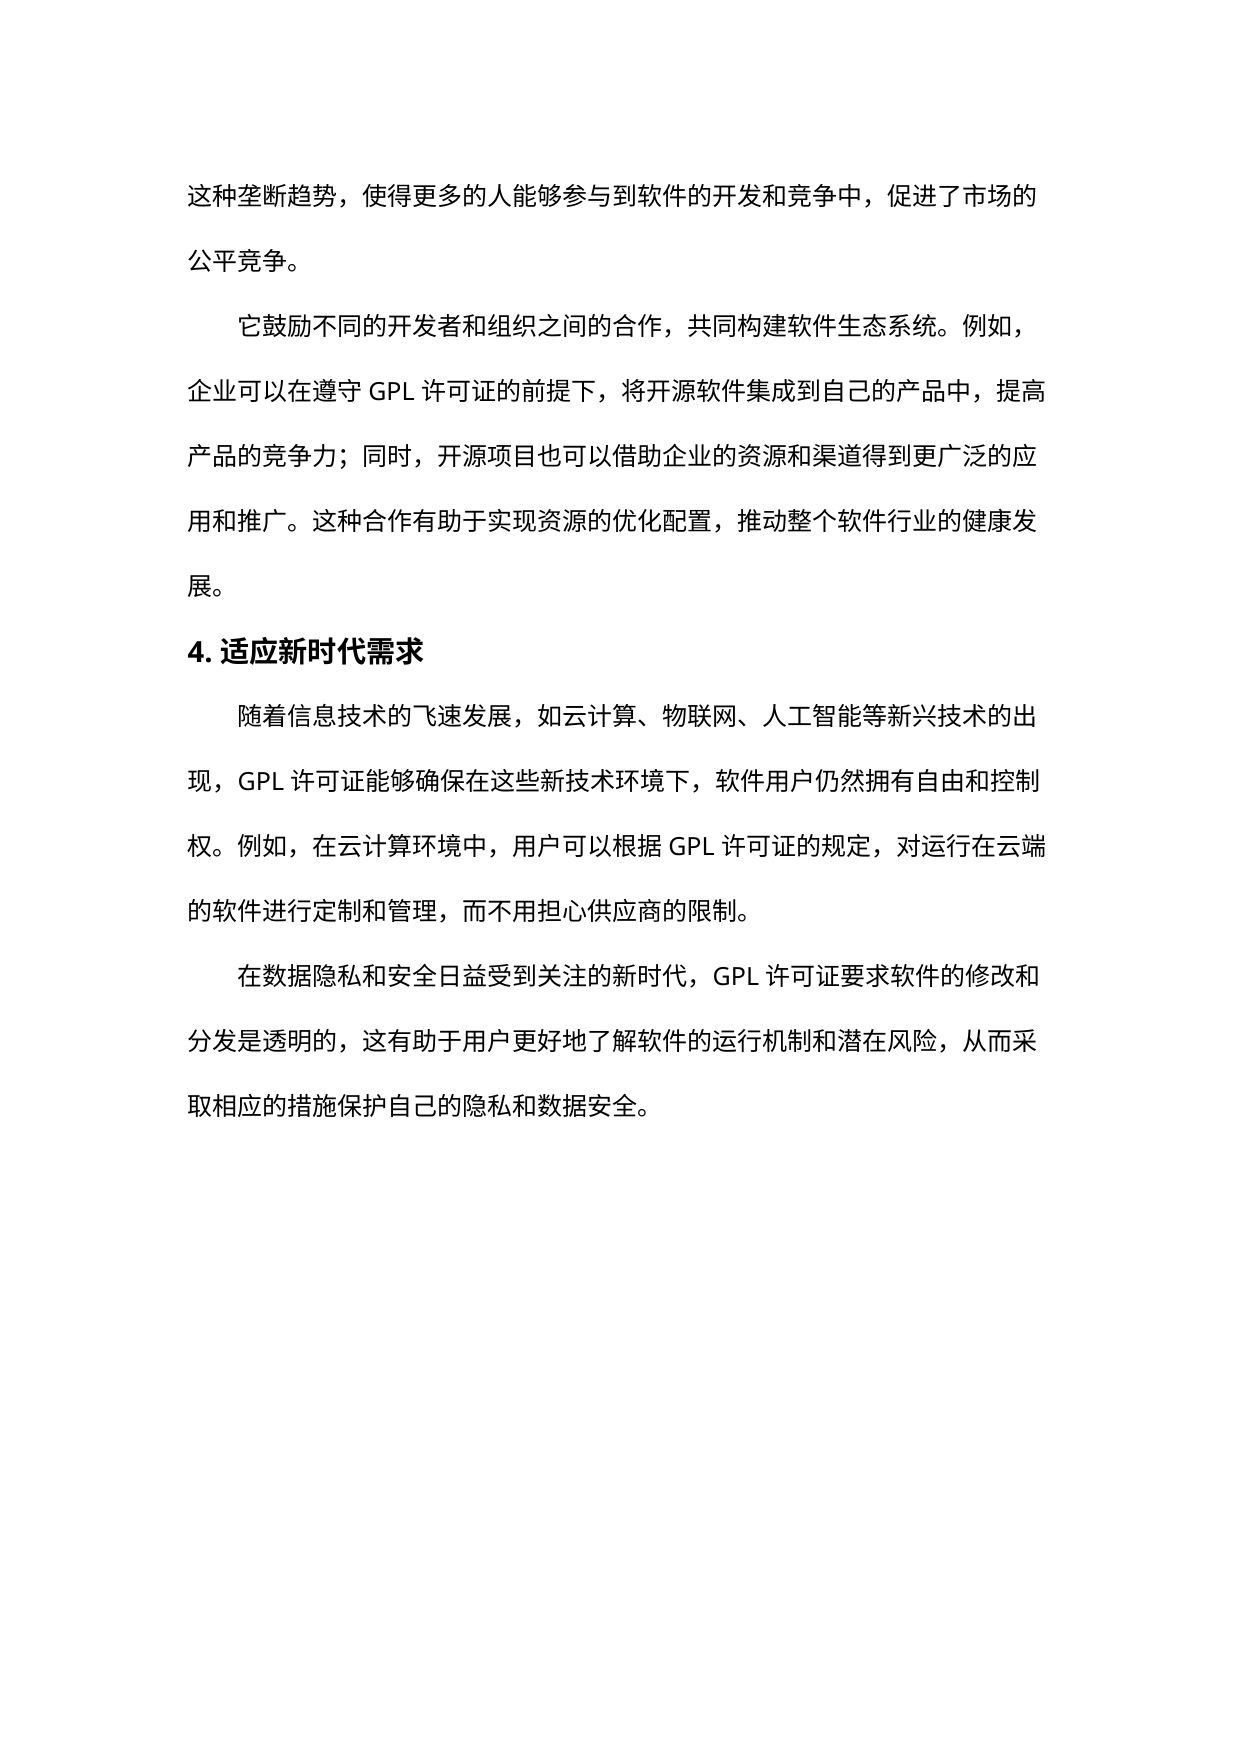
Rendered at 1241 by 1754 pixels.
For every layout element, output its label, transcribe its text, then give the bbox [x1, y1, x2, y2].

list 适应新时代需求 [187, 617, 1053, 682]
list 随着信息技术的飞速发展，如云计算、物联网、人工智能等新兴技术的出现，GPL 许可证能够确保在这些新技术环境下，软件用户仍然拥有自由和控制权。例如，在云计算环境中，用户可以根据 GPL 许可证的规定，对运行在云端的软件进行定制和管理，而不用担心供应商的限制。 [187, 682, 1053, 942]
list 它鼓励不同的开发者和组织之间的合作，共同构建软件生态系统。例如，企业可以在遵守 GPL 许可证的前提下，将开源软件集成到自己的产品中，提高产品的竞争力；同时，开源项目也可以借助企业的资源和渠道得到更广泛的应用和推广。这种合作有助于实现资源的优化配置，推动整个软件行业的健康发展。 [187, 292, 1053, 617]
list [187, 162, 1053, 292]
list 在数据隐私和安全日益受到关注的新时代，GPL 许可证要求软件的修改和分发是透明的，这有助于用户更好地了解软件的运行机制和潜在风险，从而采取相应的措施保护自己的隐私和数据安全。 [187, 942, 1053, 1137]
